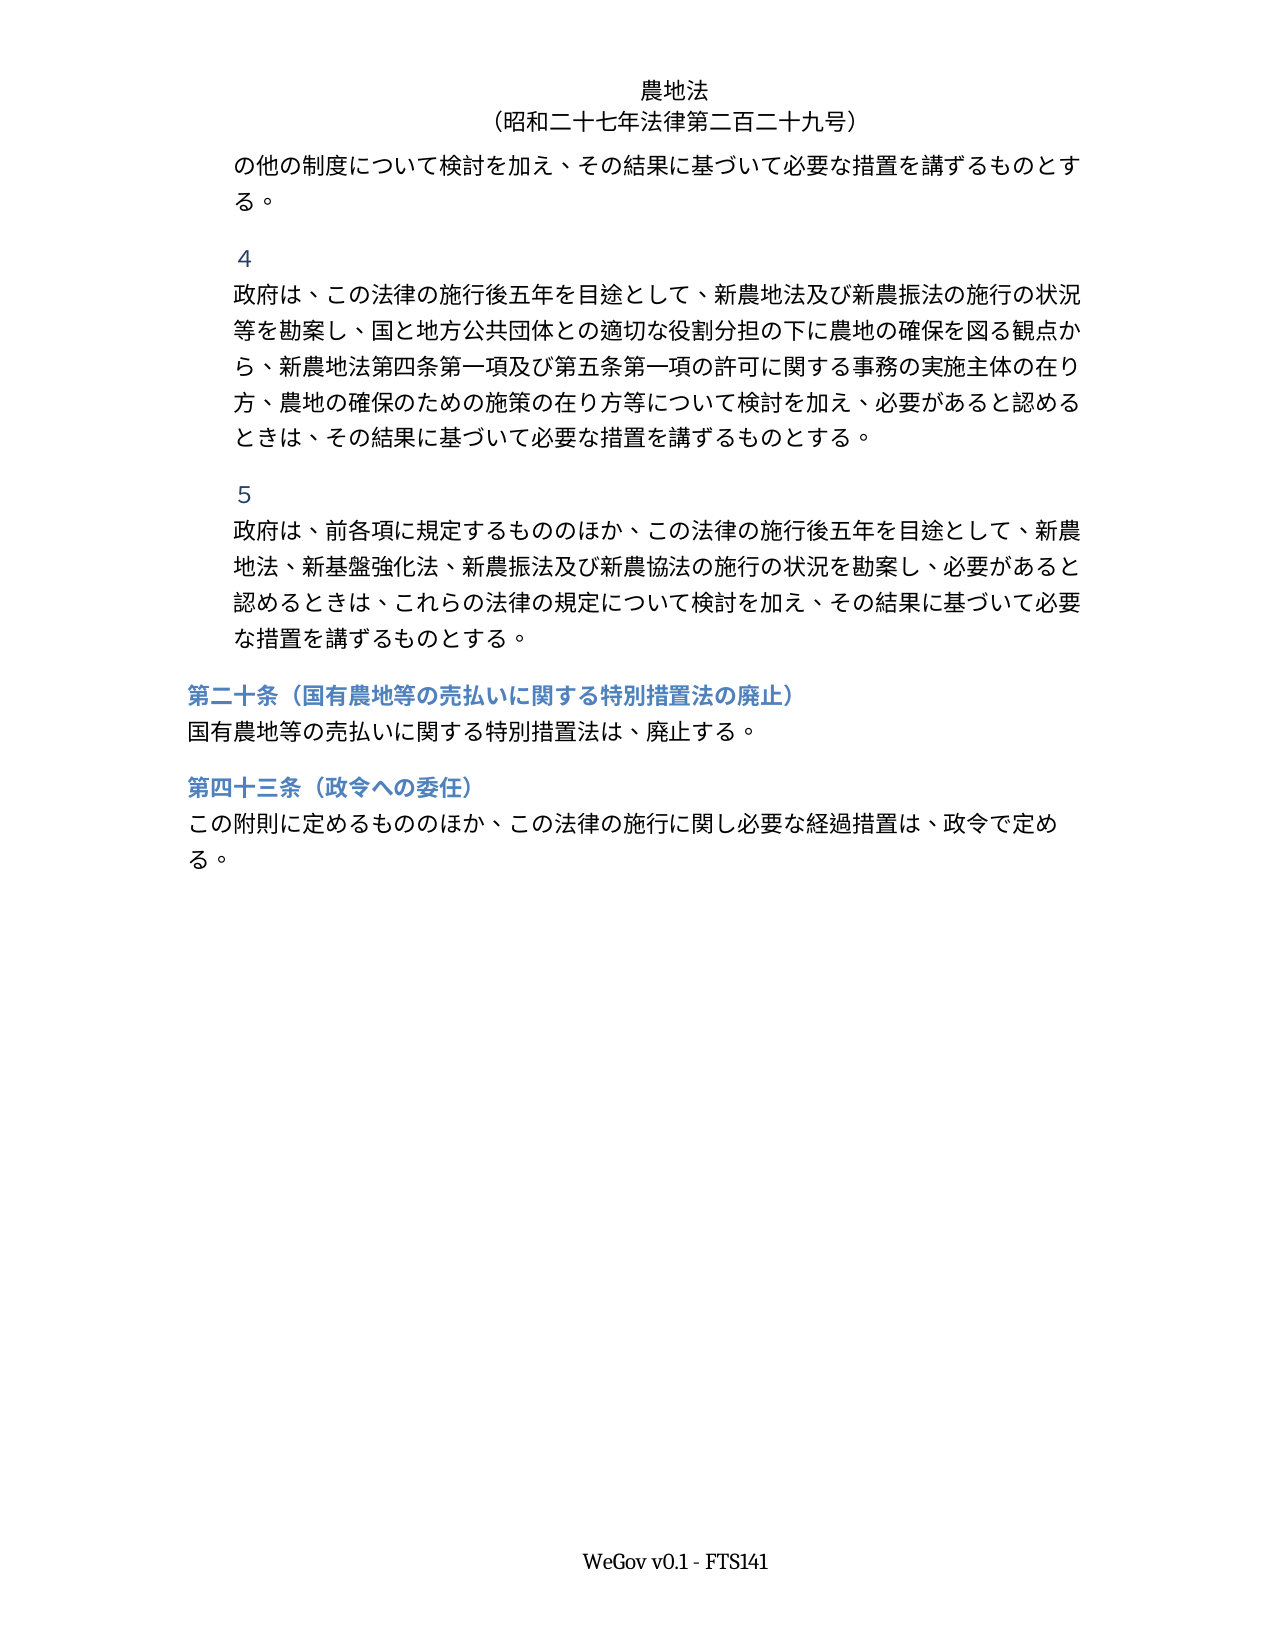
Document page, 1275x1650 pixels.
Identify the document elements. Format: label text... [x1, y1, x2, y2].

subtitle ５ [233, 479, 1087, 510]
subtitle 第四十三条（政令への委任） [187, 772, 1087, 804]
text 政府は、前各項に規定するもののほか、この法律の施行後五年を目途として、新農地法、新基盤強化法、新農振法及び新農協法の施行の状況を勘案し、必要があると認めるときは、これらの法律の規定について検討を加え、その結果に基づいて必要な措置を講ずるものとする。 [233, 515, 1087, 654]
text 国有農地等の売払いに関する特別措置法は、廃止する。 [187, 716, 1087, 747]
subtitle ４ [233, 243, 1087, 274]
subtitle 第二十条（国有農地等の売払いに関する特別措置法の廃止） [187, 680, 1087, 711]
text 政府は、この法律の施行後五年を目途として、新農地法及び新農振法の施行の状況等を勘案し、国と地方公共団体との適切な役割分担の下に農地の確保を図る観点から、新農地法第四条第一項及び第五条第一項の許可に関する事務の実施主体の在り方、農地の確保のための施策の在り方等について検討を加え、必要があると認めるときは、その結果に基づいて必要な措置を講ずるものとする。 [233, 279, 1087, 454]
text 政府は、国内の農業生産の基盤であり、地域における貴重な資源である農地が、それぞれの地域において農業上有効に利用されるよう、農地の利用に関連する計画その他の制度について検討を加え、その結果に基づいて必要な措置を講ずるものとする。 [233, 150, 1087, 217]
text この附則に定めるもののほか、この法律の施行に関し必要な経過措置は、政令で定める。 [187, 808, 1087, 876]
